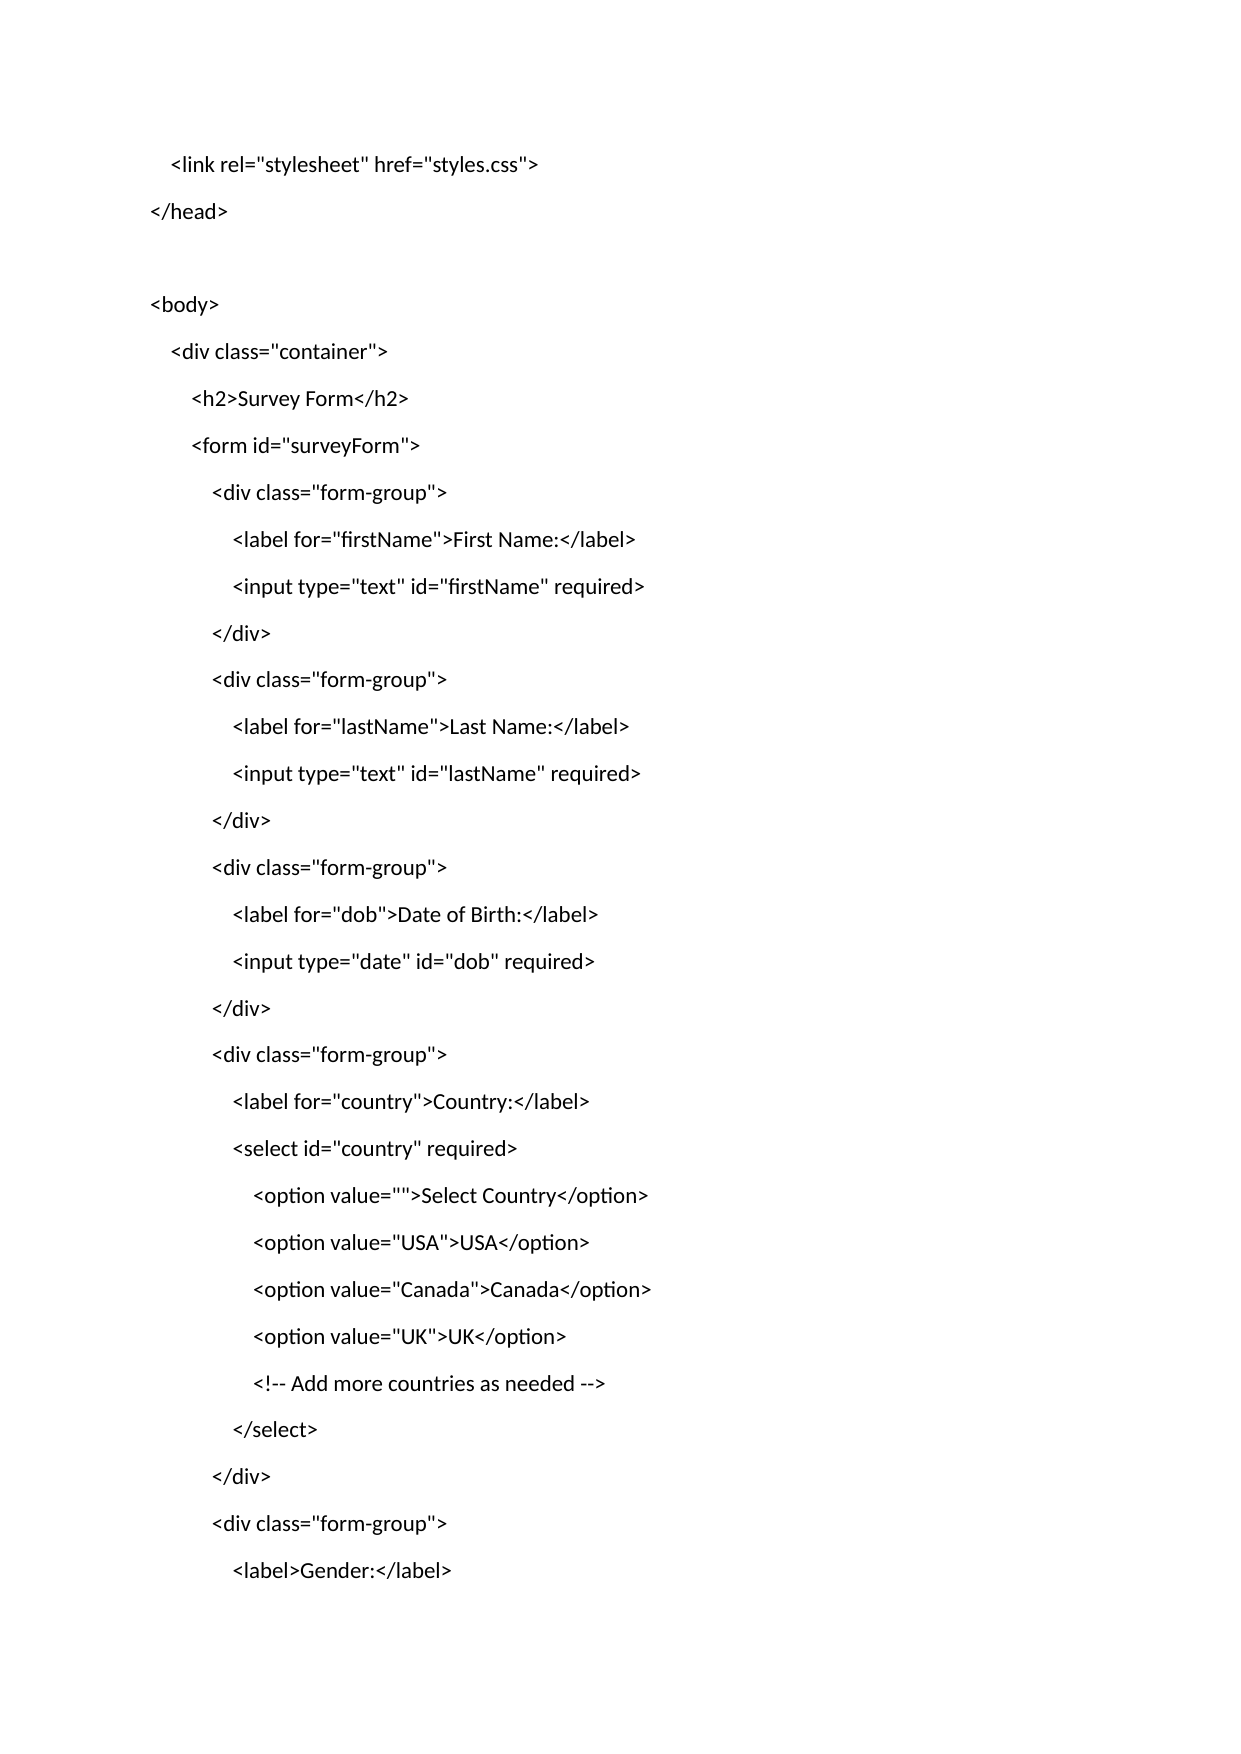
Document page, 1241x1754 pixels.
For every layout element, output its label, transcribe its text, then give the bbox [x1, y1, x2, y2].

text <option value="USA">USA</option> [150, 1228, 1090, 1256]
text <div class="form-group"> [150, 1509, 1090, 1537]
text </div> [150, 1462, 1090, 1491]
text <label>Gender:</label> [150, 1556, 1090, 1584]
text <select id="country" required> [150, 1134, 1090, 1162]
text <!-- Add more countries as needed --> [150, 1369, 1090, 1397]
text </div> [150, 619, 1090, 647]
text <div class="form-group"> [150, 666, 1090, 694]
text </div> [150, 806, 1090, 834]
text <label for="country">Country:</label> [150, 1087, 1090, 1116]
text <label for="lastName">Last Name:</label> [150, 712, 1090, 741]
text <input type="date" id="dob" required> [150, 947, 1090, 975]
text </head> [150, 197, 1090, 225]
text <div class="container"> [150, 337, 1090, 366]
text <option value="UK">UK</option> [150, 1322, 1090, 1350]
text <label for="firstName">First Name:</label> [150, 525, 1090, 553]
text <div class="form-group"> [150, 478, 1090, 506]
text <label for="dob">Date of Birth:</label> [150, 900, 1090, 928]
text <input type="text" id="firstName" required> [150, 572, 1090, 600]
text </div> [150, 994, 1090, 1022]
text <input type="text" id="lastName" required> [150, 759, 1090, 787]
text <body> [150, 291, 1090, 319]
text <form id="surveyForm"> [150, 431, 1090, 459]
text <option value="Canada">Canada</option> [150, 1275, 1090, 1303]
text <h2>Survey Form</h2> [150, 384, 1090, 412]
text <div class="form-group"> [150, 1041, 1090, 1069]
text <div class="form-group"> [150, 853, 1090, 881]
text <option value="">Select Country</option> [150, 1181, 1090, 1209]
text <link rel="stylesheet" href="styles.css"> [150, 150, 1090, 178]
text </select> [150, 1416, 1090, 1444]
